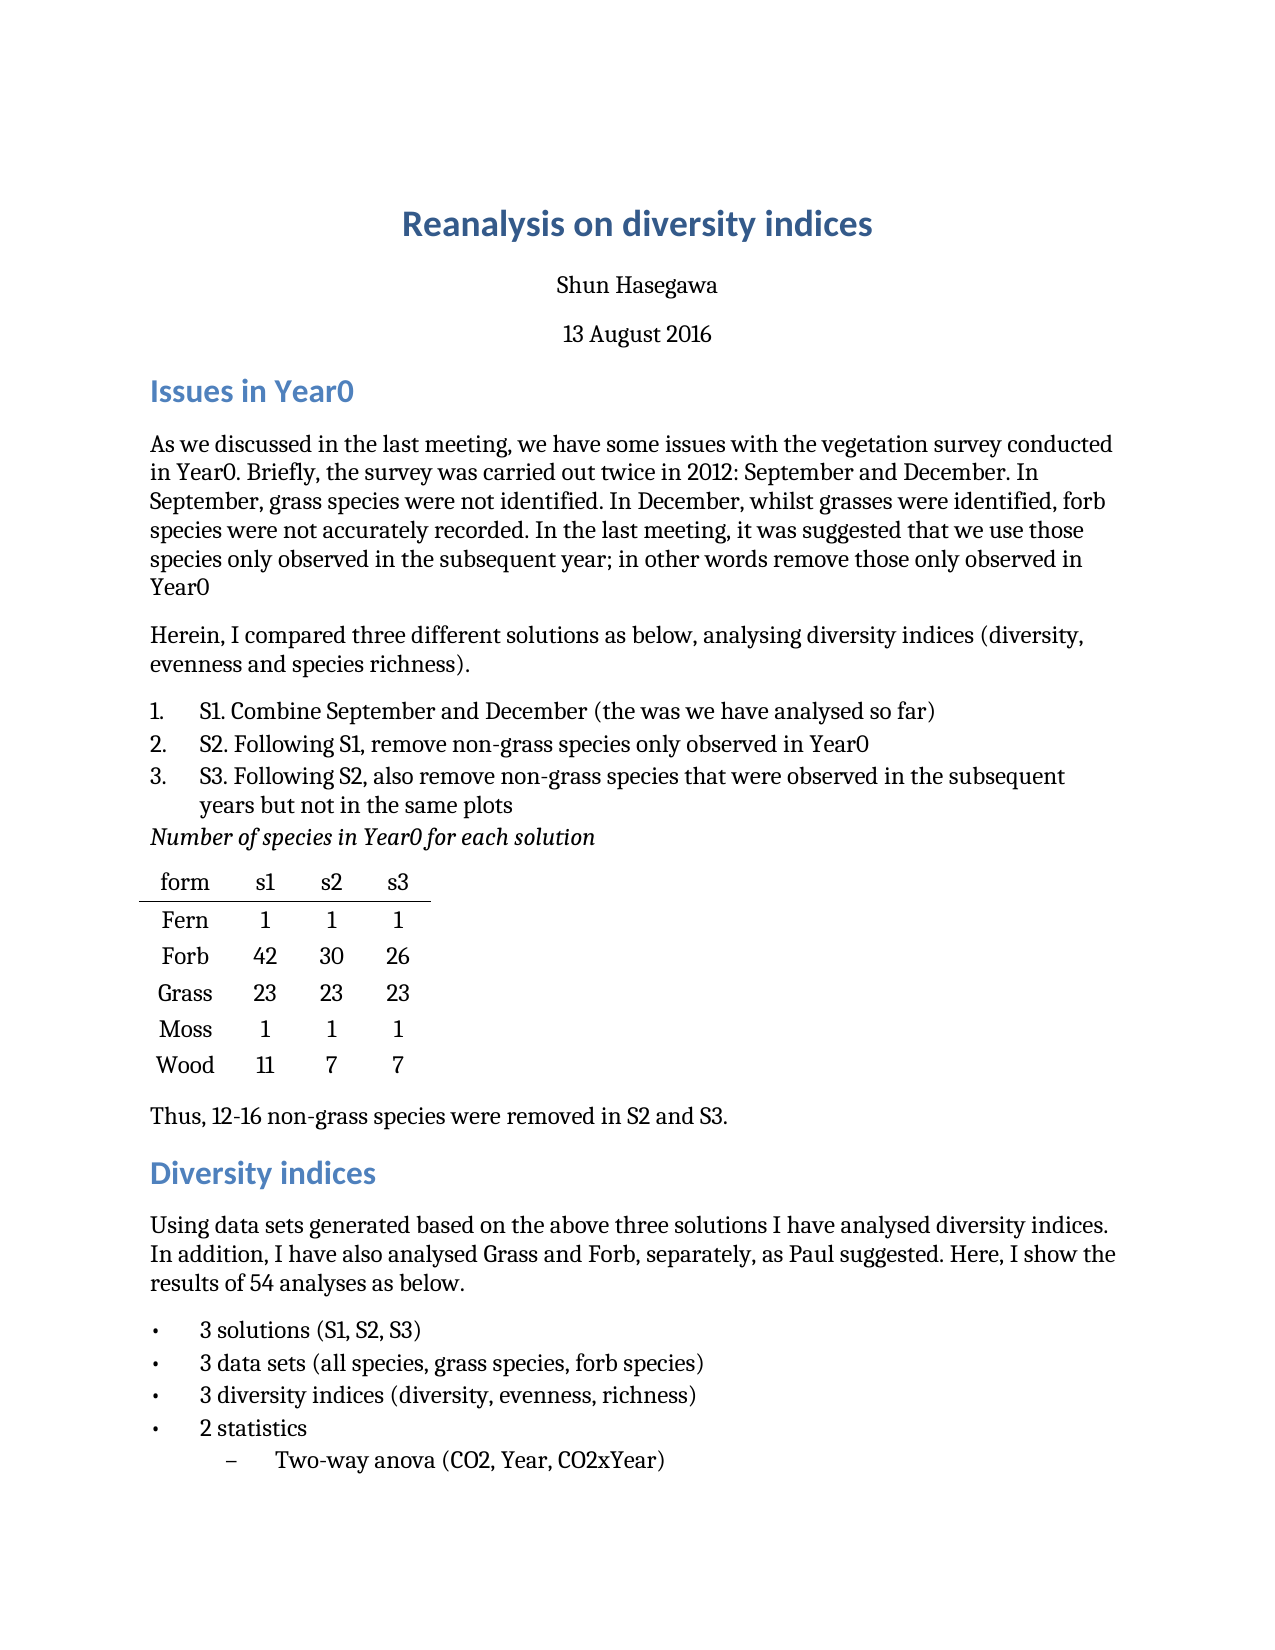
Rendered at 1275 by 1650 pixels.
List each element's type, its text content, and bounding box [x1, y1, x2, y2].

table_cell 1 [365, 1011, 431, 1047]
table_cell 7 [298, 1047, 365, 1083]
list S2. Following S1, remove non-grass species only observed in Year0 [150, 729, 1125, 758]
table_cell 7 [365, 1047, 431, 1083]
table_cell 26 [365, 939, 431, 975]
list S1. Combine September and December (the was we have analysed so far) [150, 697, 1125, 726]
text Shun Hasegawa [150, 271, 1125, 299]
list 3 data sets (all species, grass species, forb species) [150, 1349, 1125, 1378]
table_header s1 [232, 865, 298, 901]
table_cell Fern [139, 902, 232, 938]
text As we discussed in the last meeting, we have some issues with the vegetation survey conducted in Year0. Briefly, the survey was carried out twice in 2012: September and December. In September, grass species were not identified. In December, whilst grasses were identified, forb species were not accurately recorded. In the last meeting, it was suggested that we use those species only observed in the subsequent year; in other words remove those only observed in Year0 [150, 429, 1125, 602]
table_cell 30 [298, 939, 365, 975]
table_header s3 [365, 865, 431, 901]
table_cell Wood [139, 1047, 232, 1083]
subtitle Issues in Year0 [150, 370, 1125, 411]
table_cell 1 [232, 1011, 298, 1047]
text Number of species in Year0 for each solution [150, 823, 1125, 852]
table_cell 42 [232, 939, 298, 975]
table_cell Moss [139, 1011, 232, 1047]
text Using data sets generated based on the above three solutions I have analysed diversity indices. In addition, I have also analysed Grass and Forb, separately, as Paul suggested. Here, I show the results of 54 analyses as below. [150, 1211, 1125, 1298]
table_cell 1 [298, 1011, 365, 1047]
table_cell 1 [232, 902, 298, 938]
text 13 August 2016 [150, 320, 1125, 349]
list S3. Following S2, also remove non-grass species that were observed in the subsequent years but not in the same plots [150, 762, 1125, 819]
list 3 solutions (S1, S2, S3) [150, 1316, 1125, 1345]
list Two-way anova (CO2, Year, CO2xYear) [225, 1446, 1125, 1475]
table_cell 23 [365, 975, 431, 1011]
list 3 diversity indices (diversity, evenness, richness) [150, 1381, 1125, 1410]
list 2 statistics [150, 1414, 1125, 1443]
table_cell 23 [298, 975, 365, 1011]
table_header form [139, 865, 232, 901]
table_cell 23 [232, 975, 298, 1011]
title Reanalysis on diversity indices [150, 200, 1125, 246]
text Thus, 12-16 non-grass species were removed in S2 and S3. [150, 1102, 1125, 1131]
table_header s2 [298, 865, 365, 901]
subtitle Diversity indices [150, 1152, 1125, 1193]
table_cell 1 [365, 902, 431, 938]
table_cell Forb [139, 939, 232, 975]
table_cell Grass [139, 975, 232, 1011]
table_cell 1 [298, 902, 365, 938]
text Herein, I compared three different solutions as below, analysing diversity indices (diversity, evenness and species richness). [150, 621, 1125, 678]
table_cell 11 [232, 1047, 298, 1083]
